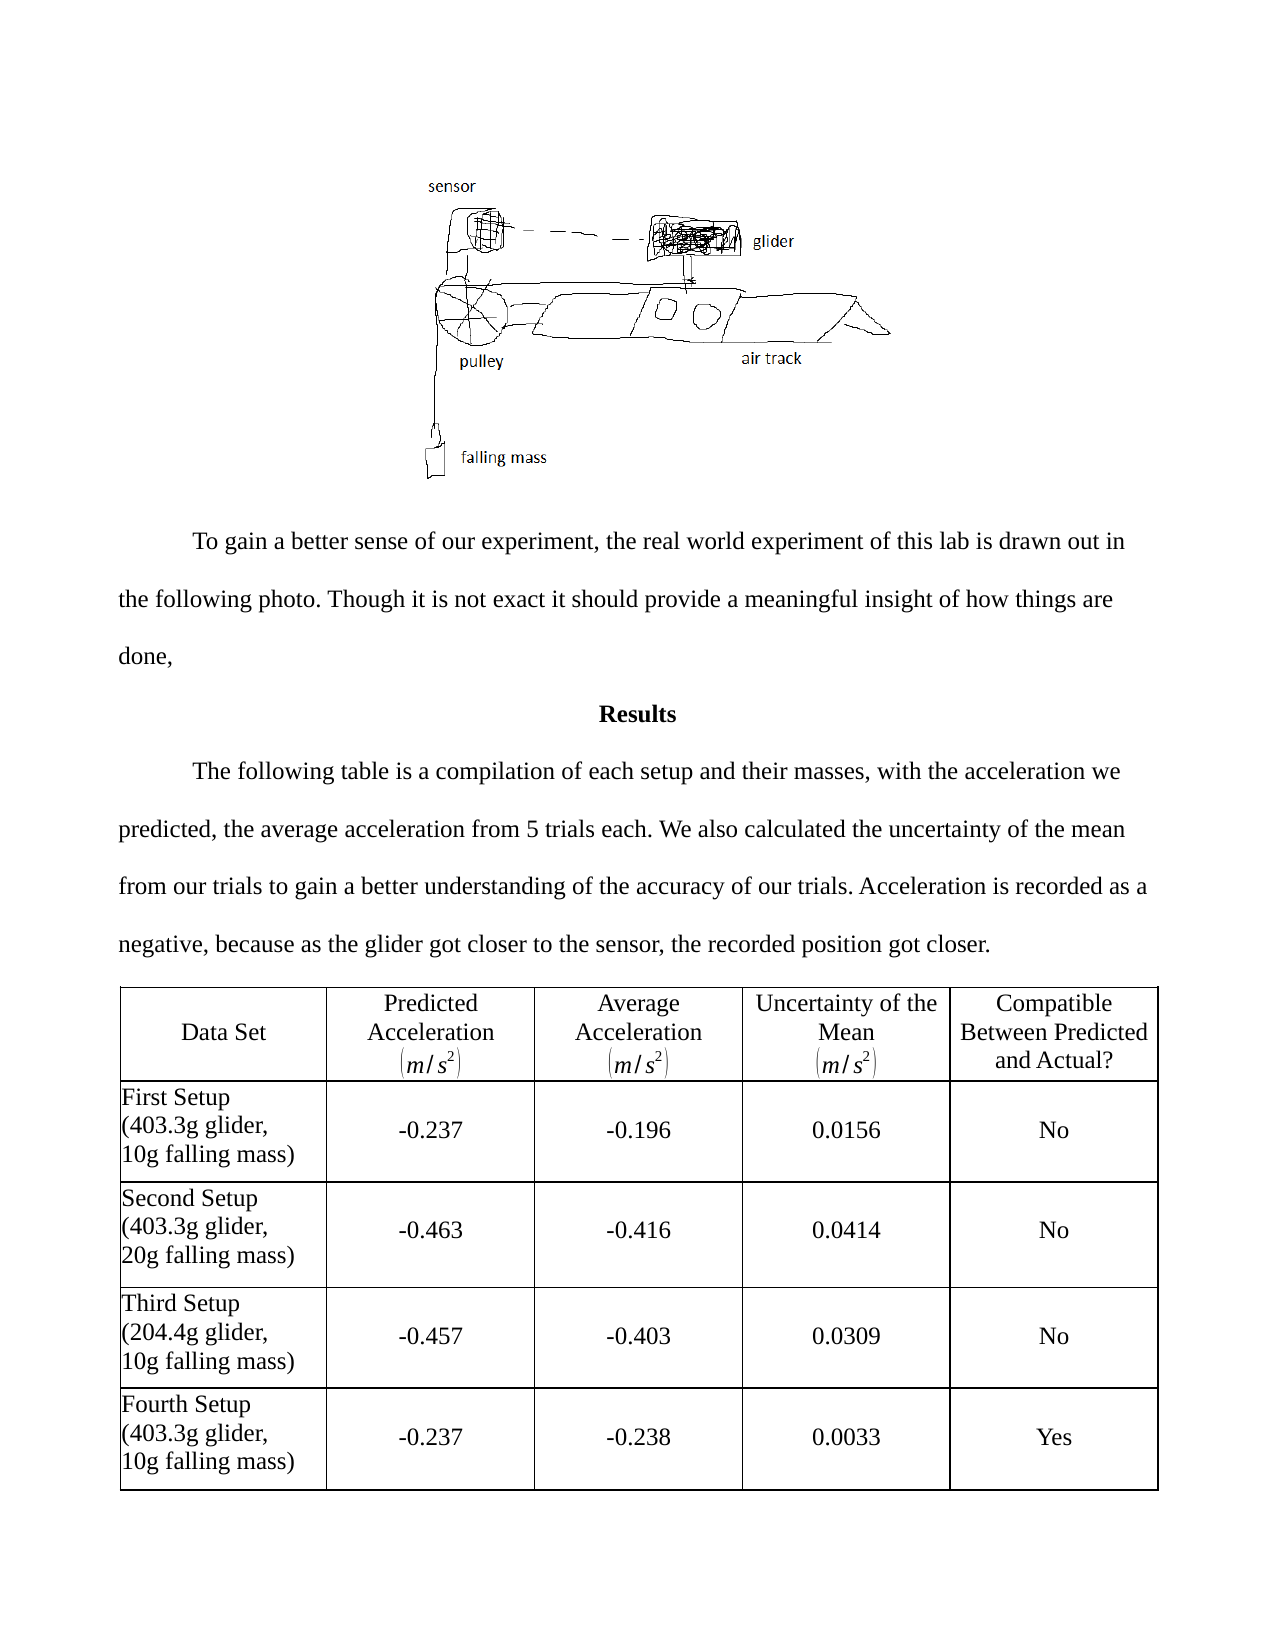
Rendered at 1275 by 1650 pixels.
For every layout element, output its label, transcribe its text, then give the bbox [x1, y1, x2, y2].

table_cell -0.237 [327, 1389, 534, 1489]
picture [351, 118, 924, 498]
table_cell No [951, 1082, 1157, 1181]
table_cell -0.403 [535, 1288, 742, 1387]
table_header Average Acceleration [535, 988, 742, 1080]
table_cell Yes [951, 1389, 1157, 1489]
table_cell 0.0156 [743, 1082, 949, 1181]
text Results [118, 699, 1157, 728]
table_cell -0.463 [327, 1183, 534, 1287]
table_header Predicted Acceleration [327, 988, 534, 1080]
table_cell First Setup (403.3g glider, 10g falling mass) [121, 1082, 326, 1181]
table_cell -0.457 [327, 1288, 534, 1387]
table_cell Fourth Setup (403.3g glider, 10g falling mass) [121, 1389, 326, 1489]
table_cell Third Setup (204.4g glider, 10g falling mass) [121, 1288, 326, 1387]
table_cell 0.0033 [743, 1389, 949, 1489]
table_header Data Set [121, 988, 326, 1080]
table_cell 0.0309 [743, 1288, 949, 1387]
text The following table is a compilation of each setup and their masses, with the acceleration we predicted, the average acceleration from 5 trials each. We also calculated the uncertainty of the mean from our trials to gain a better understanding of the accuracy of our trials. Acceleration is recorded as a negative, because as the glider got closer to the sensor, the recorded position got closer. [118, 756, 1157, 958]
table_cell 0.0414 [743, 1183, 949, 1287]
table_cell No [951, 1183, 1157, 1287]
table_cell -0.416 [535, 1183, 742, 1287]
table_cell -0.237 [327, 1082, 534, 1181]
table_cell -0.196 [535, 1082, 742, 1181]
table_cell -0.238 [535, 1389, 742, 1489]
table_header Compatible Between Predicted and Actual? [951, 988, 1157, 1080]
table_header Uncertainty of the Mean [743, 988, 949, 1080]
table_cell Second Setup (403.3g glider, 20g falling mass) [121, 1183, 326, 1287]
table_cell No [951, 1288, 1157, 1387]
